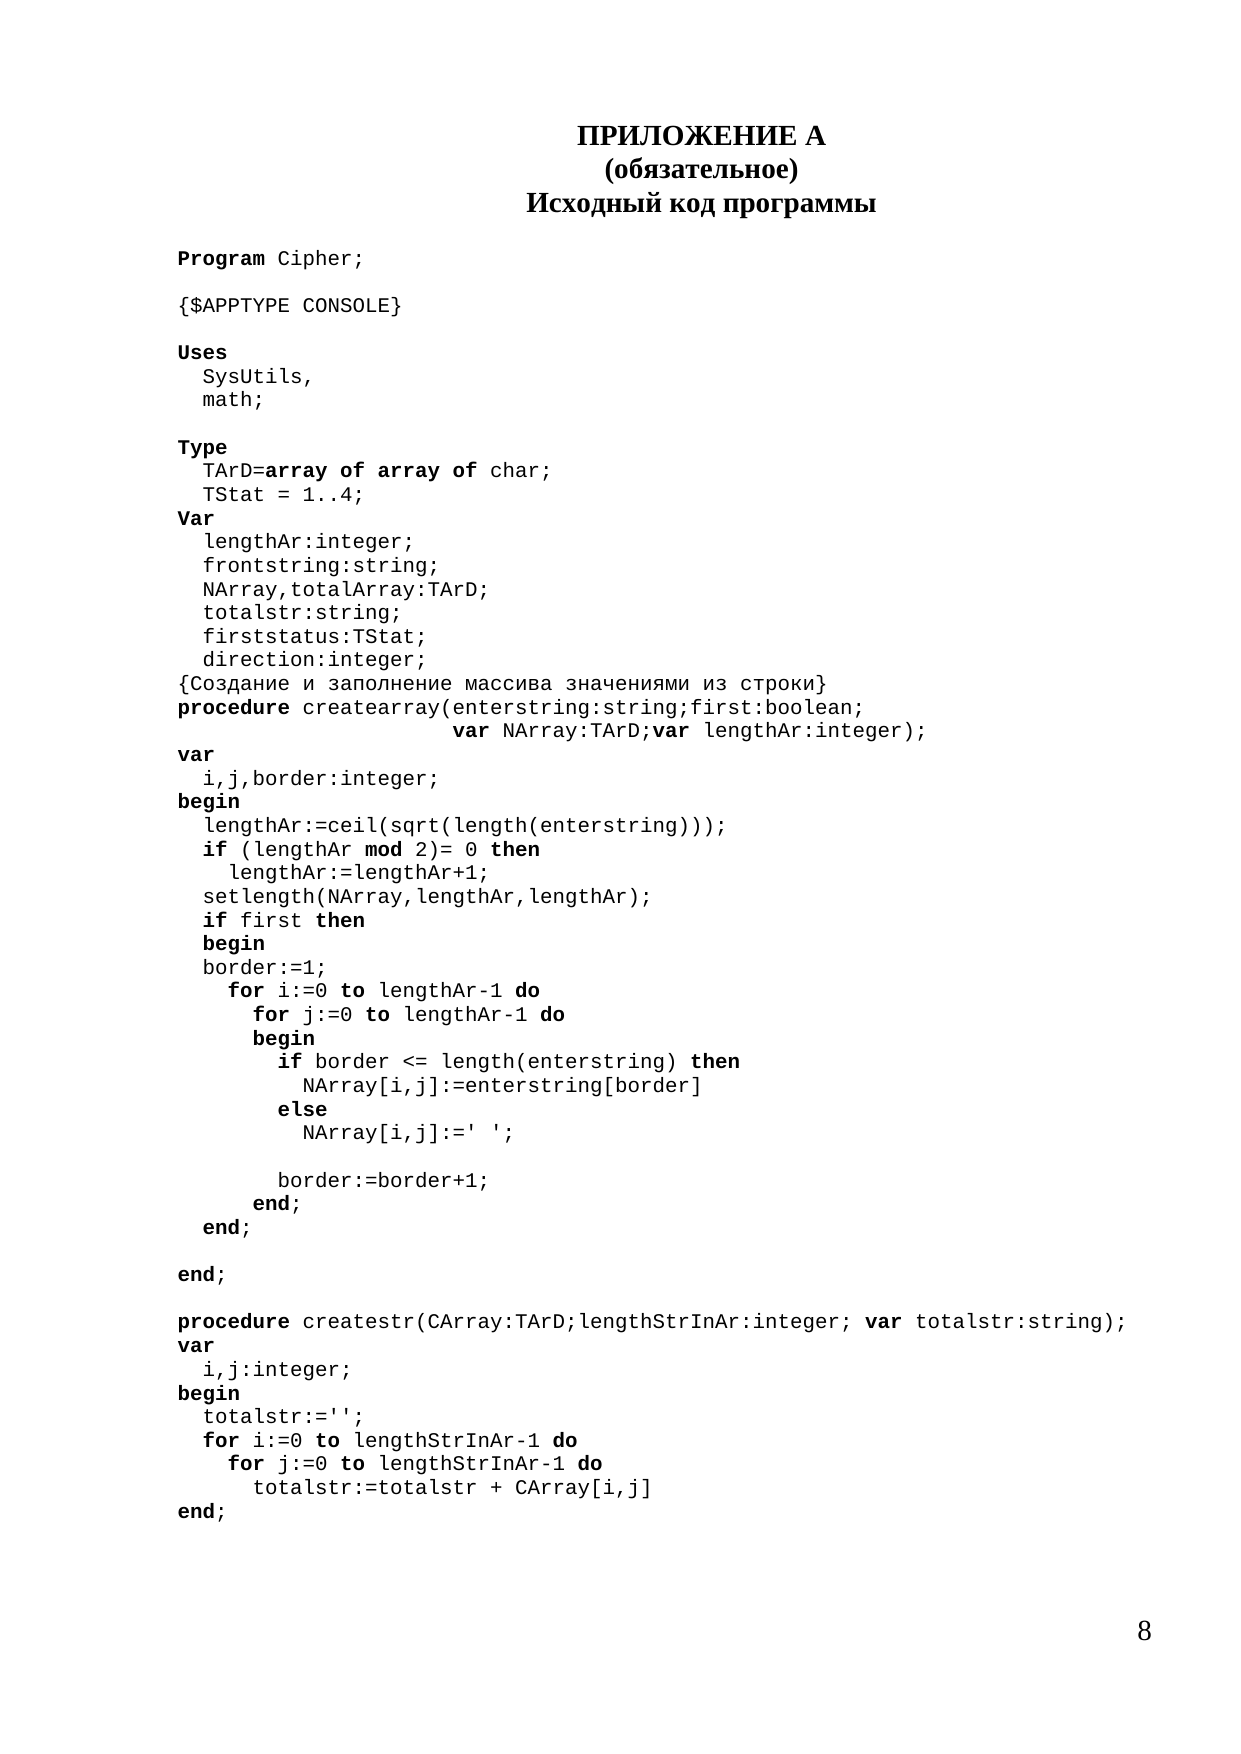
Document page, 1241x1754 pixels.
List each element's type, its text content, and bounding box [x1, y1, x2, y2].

text for i:=0 to lengthAr-1 do [177, 981, 1152, 1004]
text i,j,border:integer; [177, 768, 1152, 791]
text NArray[i,j]:=enterstring[border] [177, 1075, 1152, 1099]
text totalstr:string; [177, 602, 1152, 626]
text if (lengthAr mod 2)= 0 then [177, 839, 1152, 862]
text frontstring:string; [177, 555, 1152, 578]
text begin [177, 1028, 1152, 1051]
text lengthAr:=ceil(sqrt(length(enterstring))); [177, 815, 1152, 839]
text end; [177, 1217, 1152, 1241]
text procedure createarray(enterstring:string;first:boolean; [177, 697, 1152, 720]
text i,j:integer; [177, 1359, 1152, 1382]
text border:=1; [177, 957, 1152, 981]
text firststatus:TStat; [177, 626, 1152, 649]
text if first then [177, 909, 1152, 933]
text var NArray:TArD;var lengthAr:integer); [177, 720, 1152, 744]
text totalstr:=''; [177, 1406, 1152, 1430]
text for j:=0 to lengthAr-1 do [177, 1004, 1152, 1028]
text TStat = 1..4; [177, 484, 1152, 508]
text SysUtils, [177, 366, 1152, 389]
text begin [177, 791, 1152, 815]
text else [177, 1099, 1152, 1122]
text direction:integer; [177, 649, 1152, 673]
text begin [177, 933, 1152, 957]
text Uses [177, 342, 1152, 366]
text if border <= length(enterstring) then [177, 1051, 1152, 1075]
text begin [177, 1382, 1152, 1406]
text var [177, 744, 1152, 768]
text {Создание и заполнение массива значениями из строки} [177, 673, 1152, 697]
text for j:=0 to lengthStrInAr-1 do [177, 1453, 1152, 1477]
text Type [177, 437, 1152, 460]
text procedure createstr(CArray:TArD;lengthStrInAr:integer; var totalstr:string); [177, 1312, 1152, 1335]
text lengthAr:integer; [177, 531, 1152, 555]
text var [177, 1335, 1152, 1359]
text for i:=0 to lengthStrInAr-1 do [177, 1430, 1152, 1453]
text Приложение А [177, 118, 1152, 152]
text lengthAr:=lengthAr+1; [177, 862, 1152, 886]
text Исходный код программы [177, 185, 1152, 219]
text (обязательное) [177, 152, 1152, 185]
text TArD=array of array of char; [177, 460, 1152, 484]
text end; [177, 1501, 1152, 1524]
text border:=border+1; [177, 1170, 1152, 1193]
text setlength(NArray,lengthAr,lengthAr); [177, 886, 1152, 909]
text end; [177, 1264, 1152, 1288]
text end; [177, 1193, 1152, 1217]
text {$APPTYPE CONSOLE} [177, 295, 1152, 318]
text NArray[i,j]:=' '; [177, 1122, 1152, 1146]
text Var [177, 508, 1152, 531]
text Program Cipher; [177, 247, 1152, 271]
text totalstr:=totalstr + CArray[i,j] [177, 1477, 1152, 1501]
text NArray,totalArray:TArD; [177, 578, 1152, 602]
text math; [177, 389, 1152, 413]
